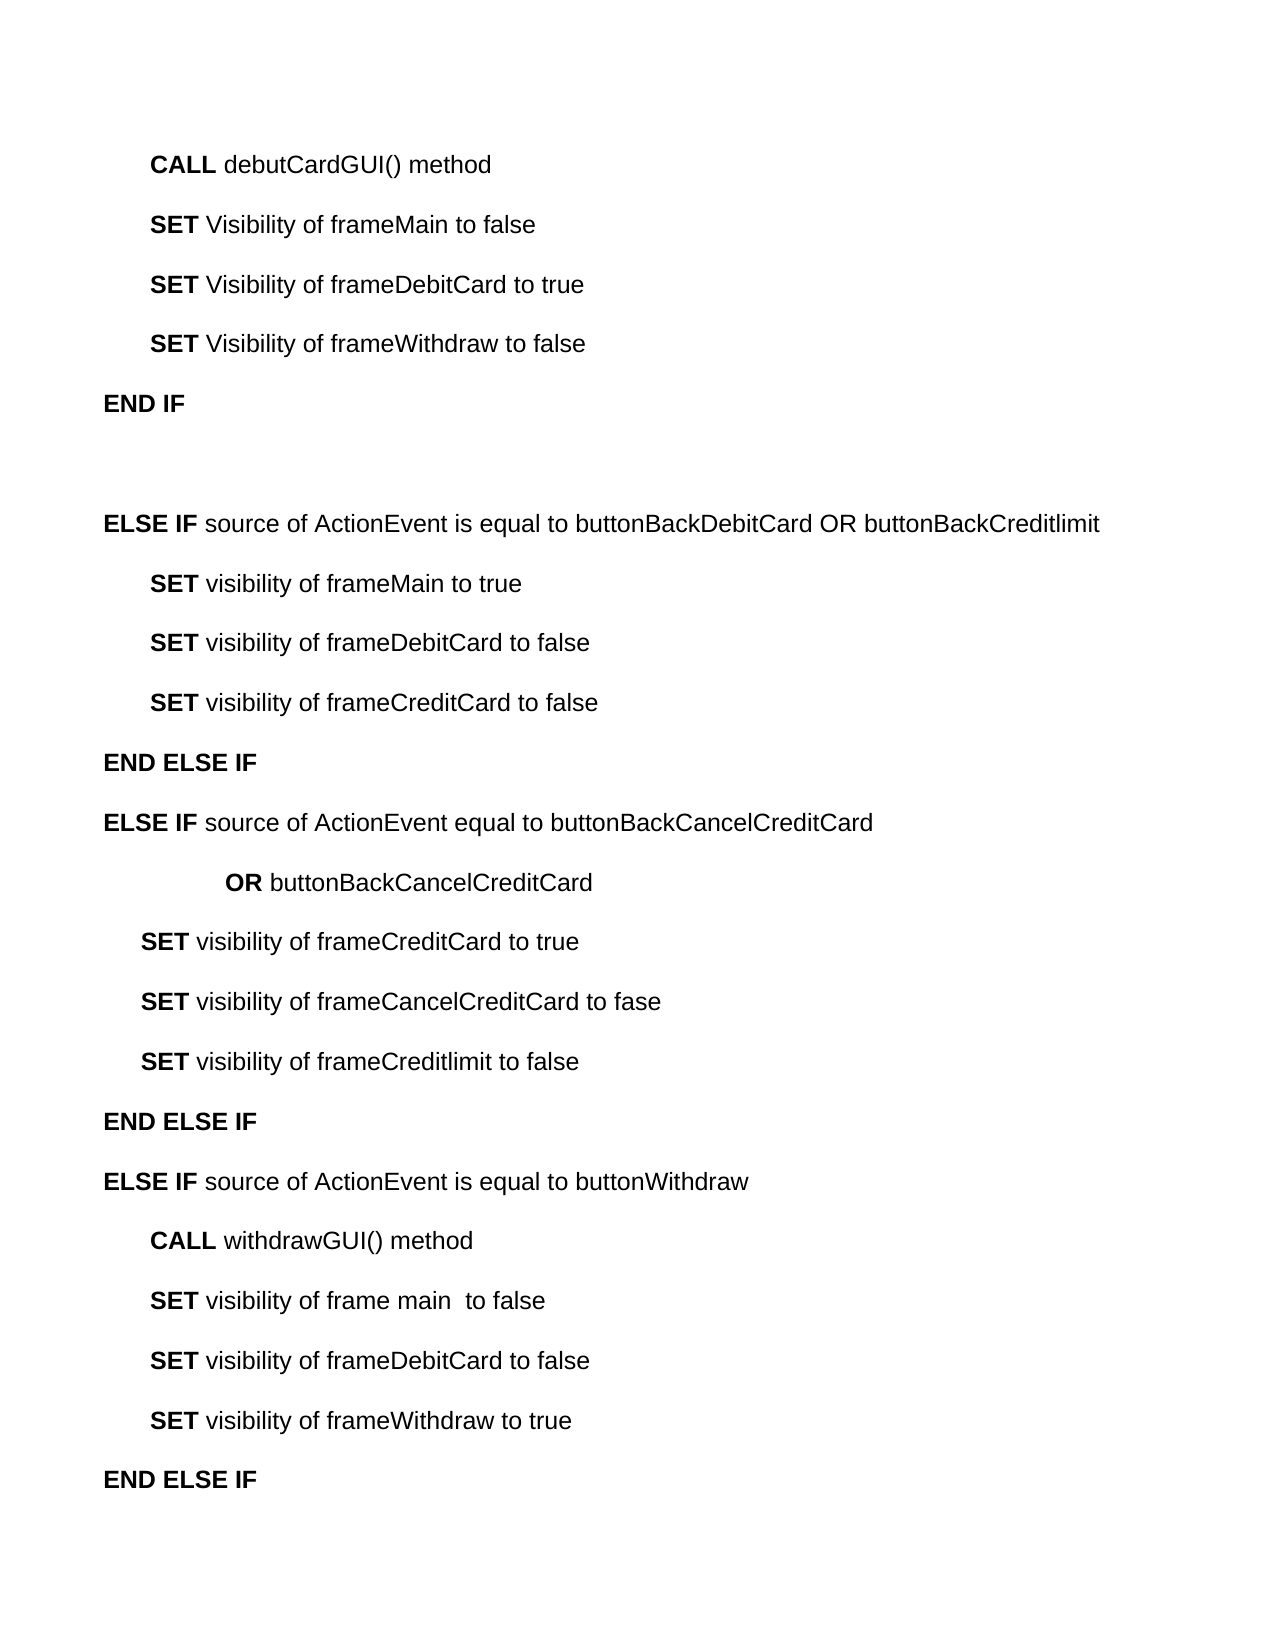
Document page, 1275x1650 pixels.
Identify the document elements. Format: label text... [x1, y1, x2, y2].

text ELSE IF source of ActionEvent is equal to buttonWithdraw [103, 1166, 1228, 1195]
text SET visibility of frameCreditCard to false [103, 688, 1228, 717]
text END ELSE IF [103, 1465, 1228, 1494]
text ELSE IF source of ActionEvent equal to buttonBackCancelCreditCard [103, 808, 1228, 836]
text SET visibility of frameCreditlimit to false [103, 1047, 1228, 1076]
text END IF [103, 389, 1228, 418]
text END ELSE IF [103, 748, 1228, 777]
text CALL debutCardGUI() method [103, 150, 1228, 179]
text SET Visibility of frameWithdraw to false [103, 329, 1228, 358]
text SET visibility of frameWithdraw to true [103, 1406, 1228, 1434]
text ELSE IF source of ActionEvent is equal to buttonBackDebitCard OR buttonBackCreditlimit [103, 509, 1228, 537]
text SET visibility of frameCreditCard to true [103, 927, 1228, 956]
text SET visibility of frameDebitCard to false [103, 628, 1228, 657]
text SET Visibility of frameMain to false [103, 210, 1228, 238]
text SET visibility of frameMain to true [103, 568, 1228, 597]
text OR buttonBackCancelCreditCard [103, 867, 1228, 896]
text SET Visibility of frameDebitCard to true [103, 269, 1228, 298]
text SET visibility of frameCancelCreditCard to fase [103, 987, 1228, 1016]
text CALL withdrawGUI() method [103, 1226, 1228, 1255]
text SET visibility of frameDebitCard to false [103, 1346, 1228, 1374]
text SET visibility of frame main to false [103, 1286, 1228, 1315]
text END ELSE IF [103, 1107, 1228, 1135]
